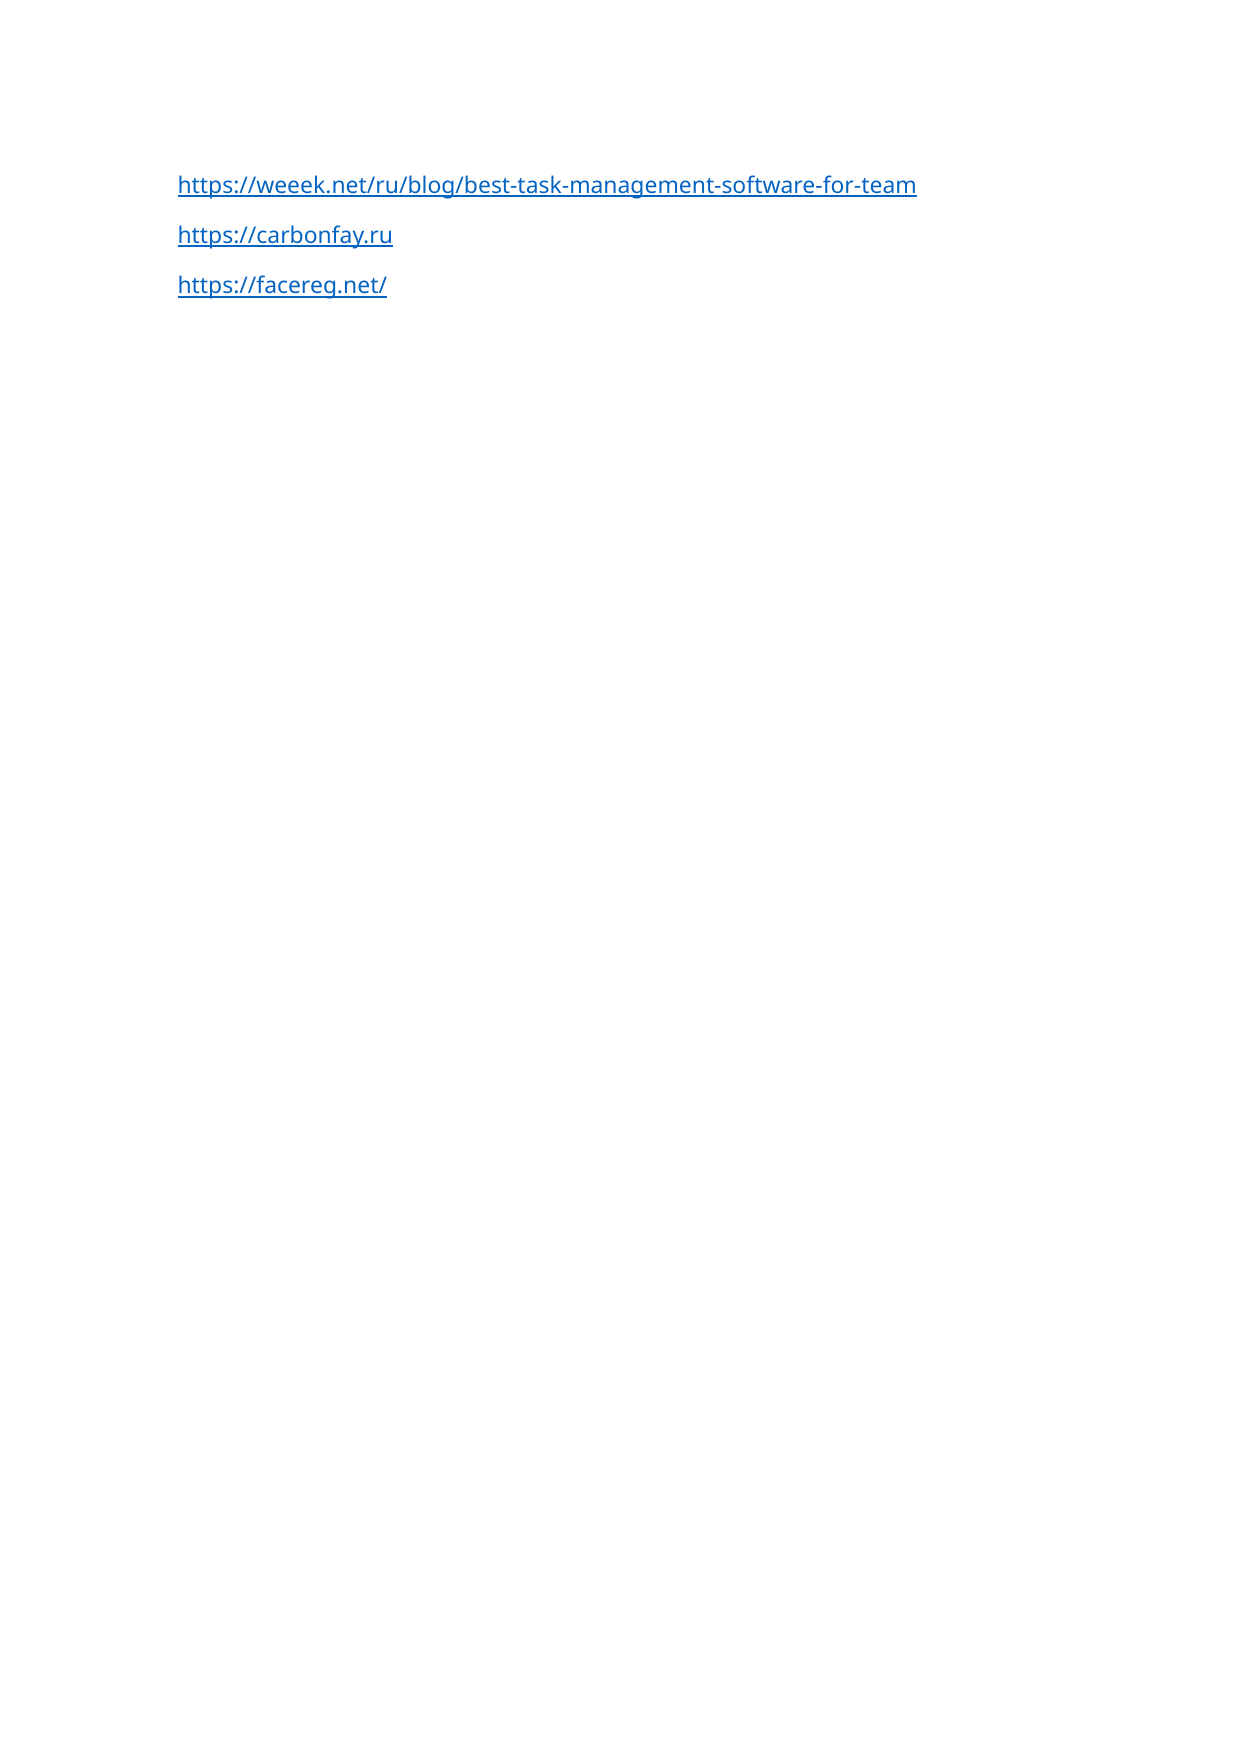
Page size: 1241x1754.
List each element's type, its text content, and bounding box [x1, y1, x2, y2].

text https://carbonfay.ru [177, 219, 1152, 250]
text https://weeek.net/ru/blog/best-task-management-software-for-team [177, 168, 1152, 200]
text https://facereg.net/ [177, 269, 1152, 301]
